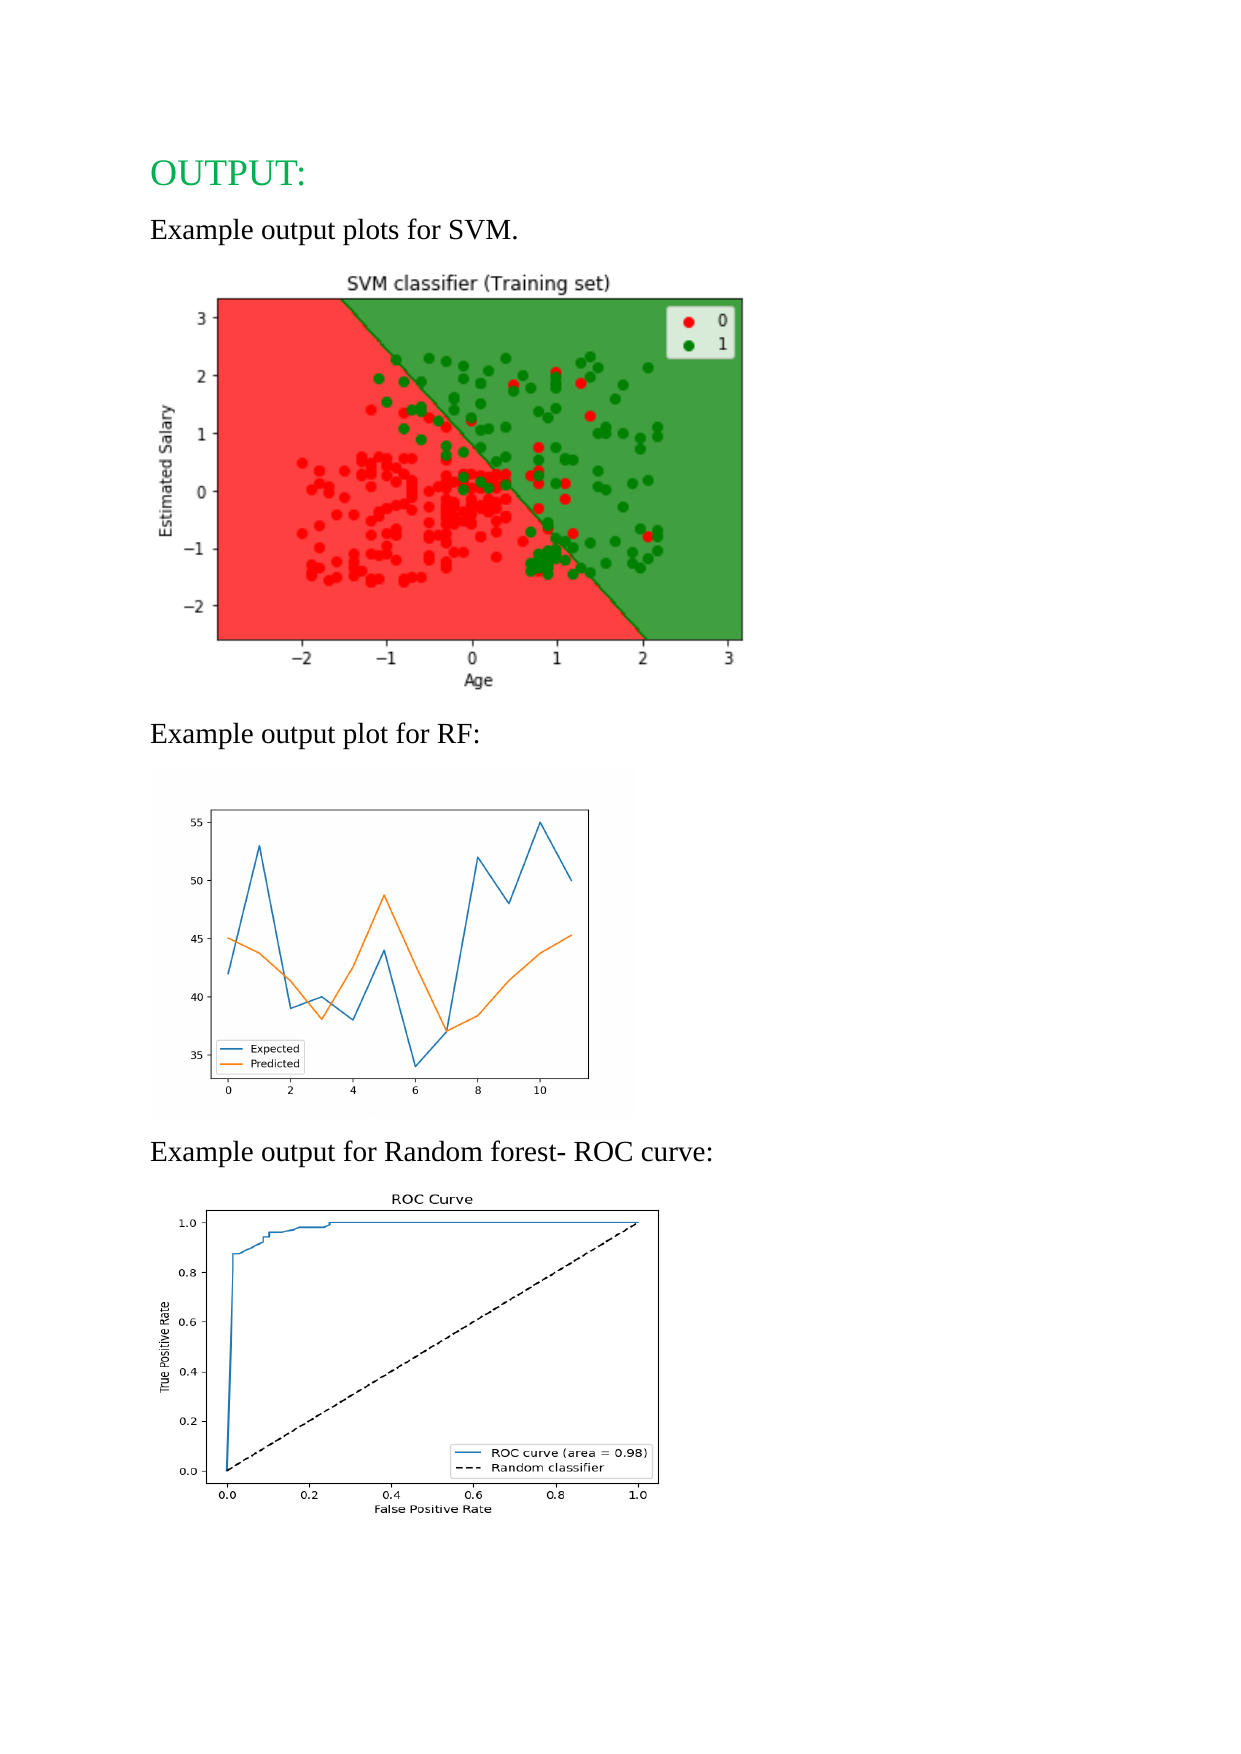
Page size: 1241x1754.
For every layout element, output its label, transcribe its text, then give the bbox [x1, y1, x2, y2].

picture [150, 264, 750, 699]
text Example output plot for RF: [150, 717, 1090, 750]
picture [150, 768, 637, 1117]
picture [150, 1186, 667, 1522]
text Example output for Random forest- ROC curve: [150, 1134, 1090, 1168]
text Example output plots for SVM. [150, 212, 1090, 246]
text OUTPUT: [150, 150, 1090, 193]
